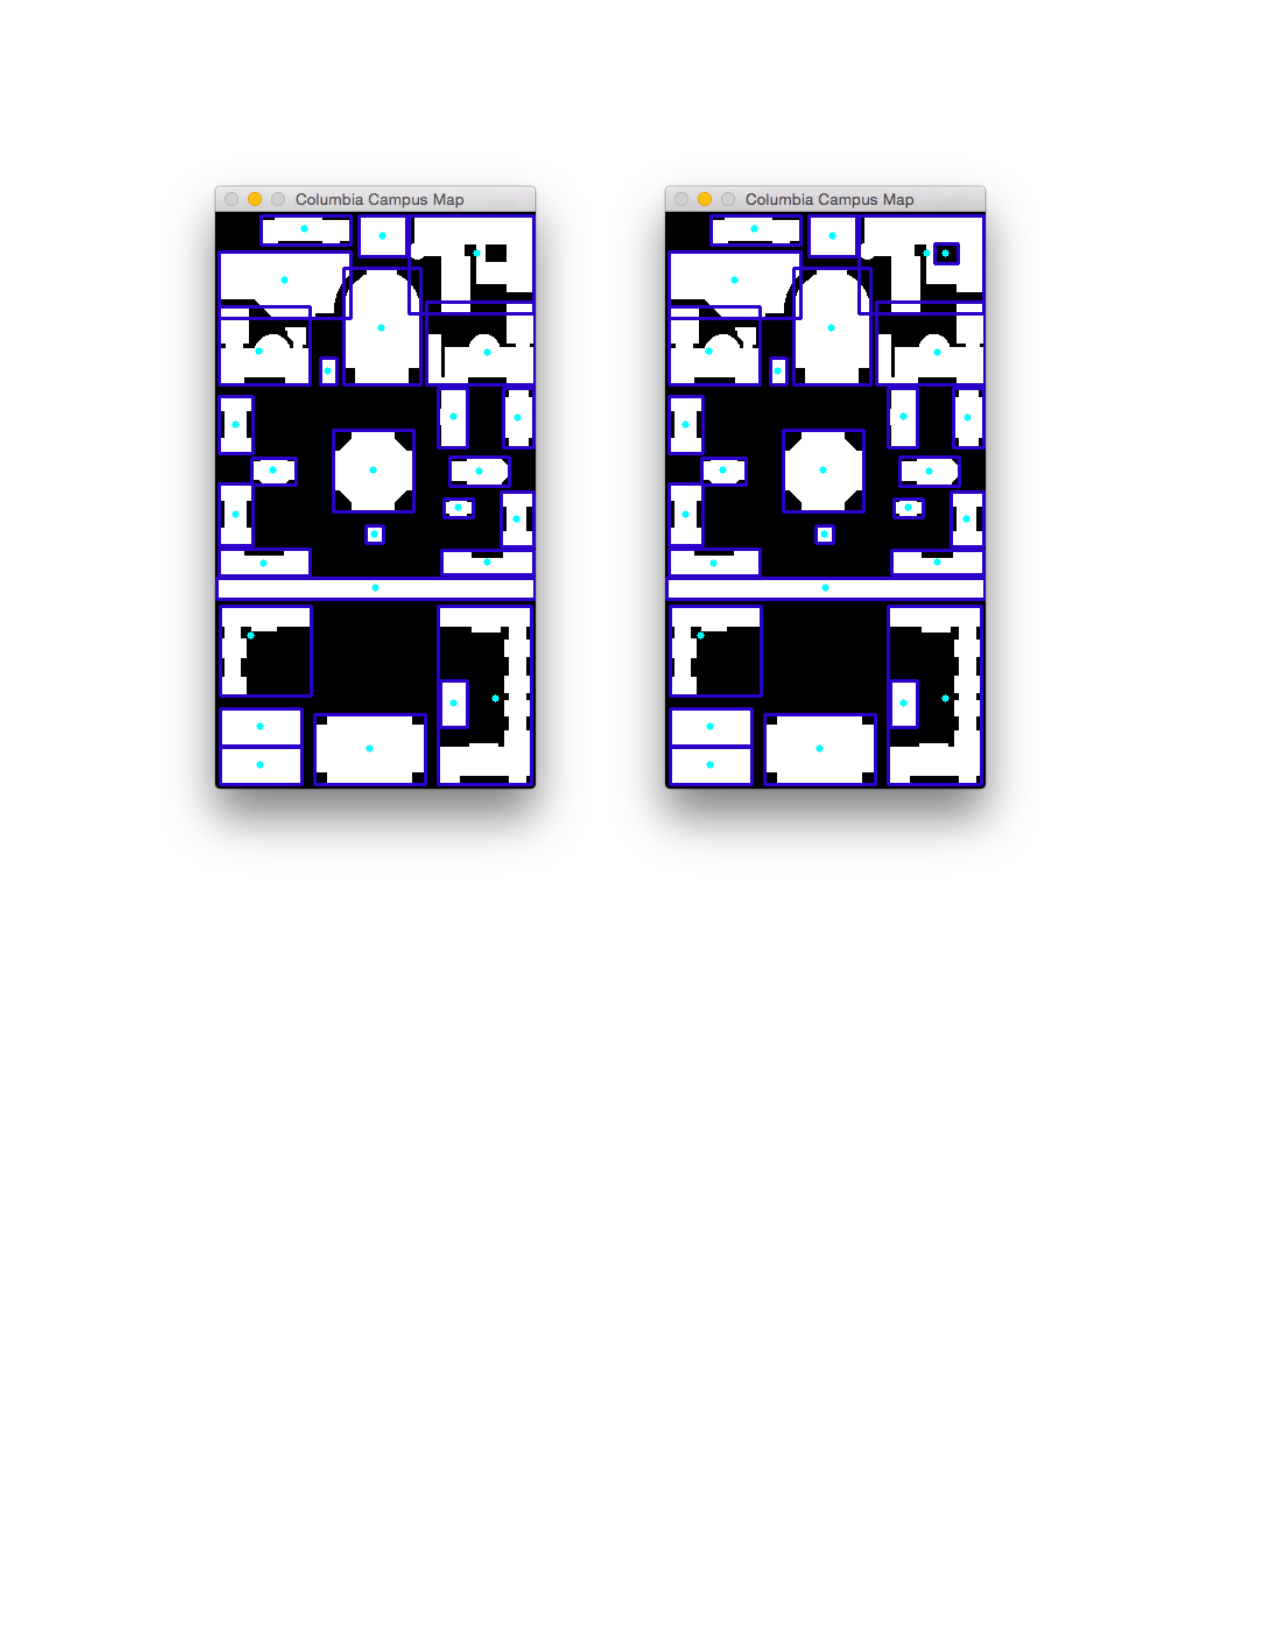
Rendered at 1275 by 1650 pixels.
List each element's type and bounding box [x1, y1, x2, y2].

picture [150, 150, 1050, 882]
